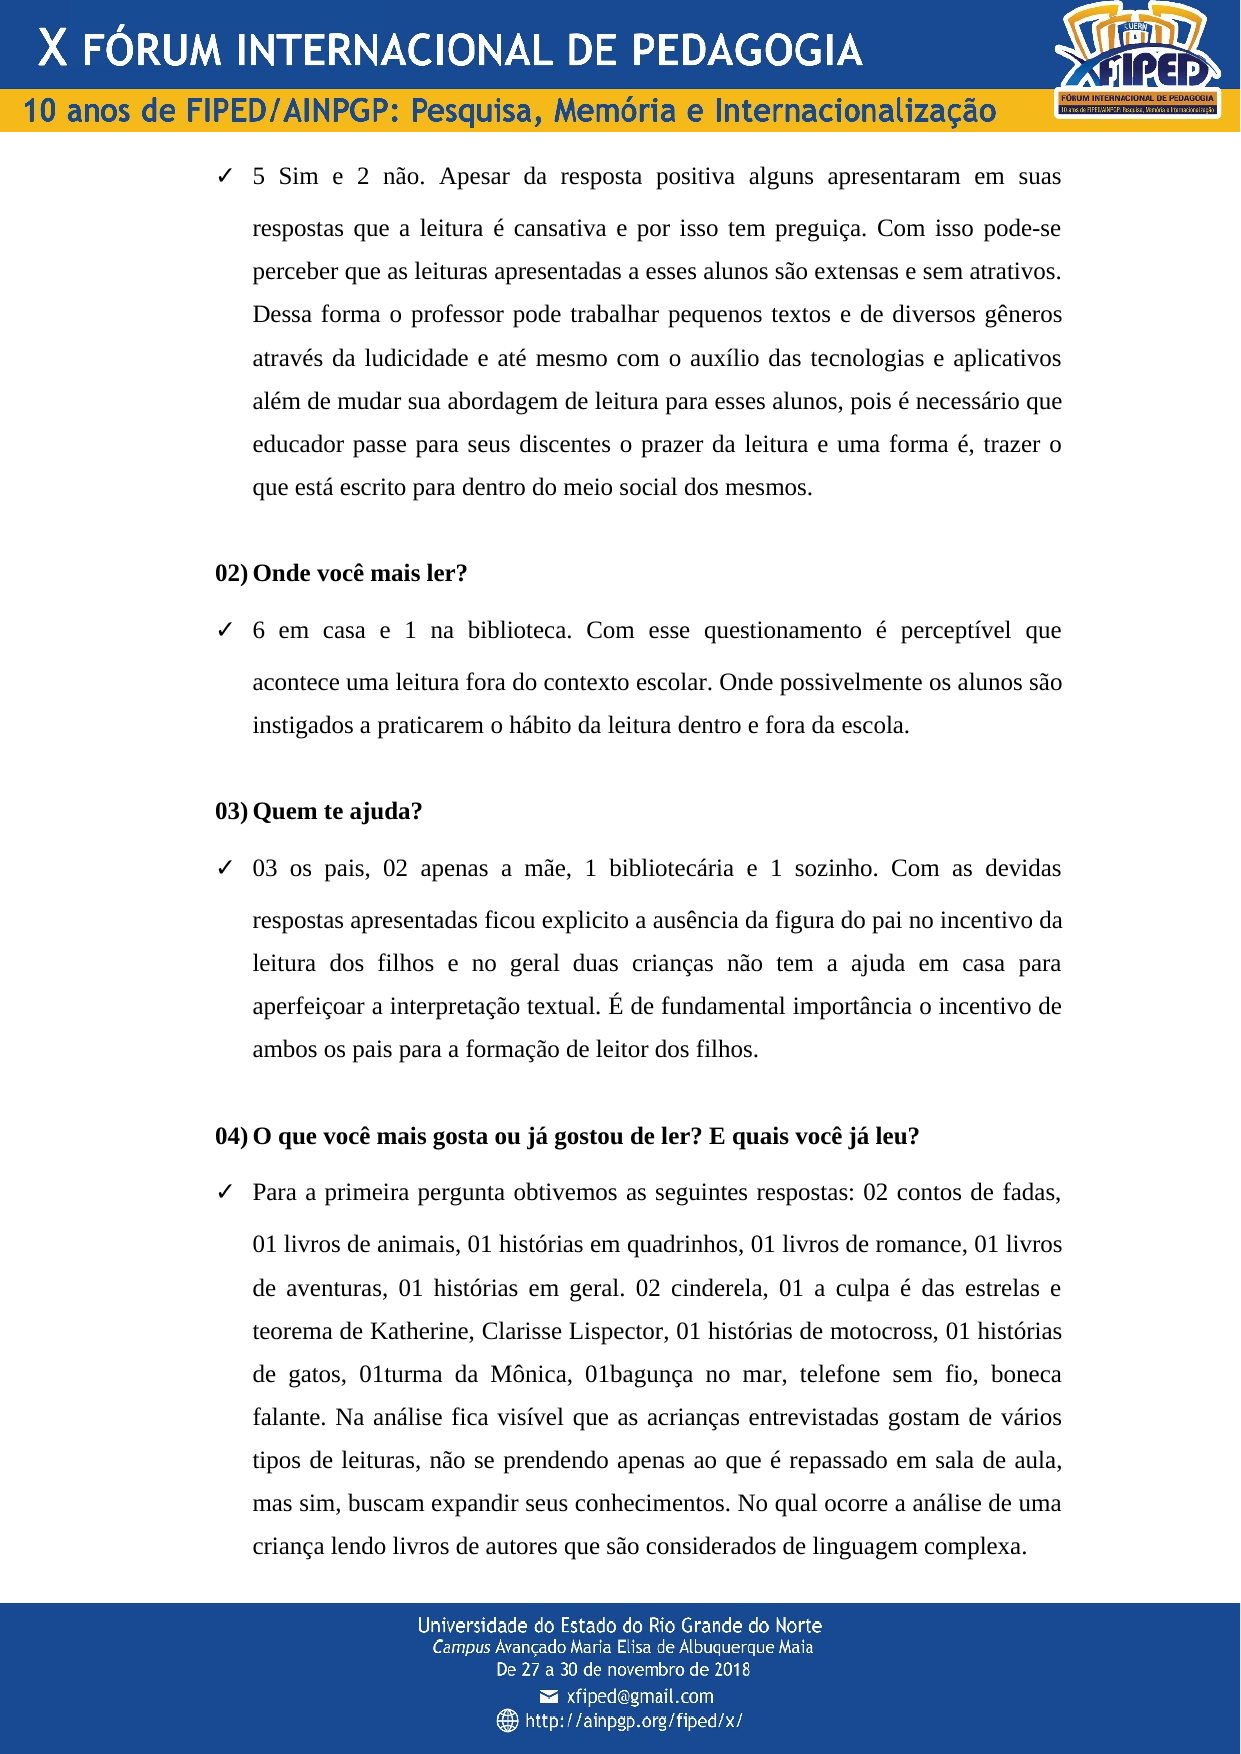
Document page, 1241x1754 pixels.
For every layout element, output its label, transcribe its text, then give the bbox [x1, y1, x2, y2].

list O que você mais gosta ou já gostou de ler? E quais você já leu? [215, 1121, 1063, 1149]
list 6 em casa e 1 na biblioteca. Com esse questionamento é perceptível que acontece uma leitura fora do contexto escolar. Onde possivelmente os alunos são instigados a praticarem o hábito da leitura dentro e fora da escola. [215, 601, 1063, 739]
list 5 Sim e 2 não. Apesar da resposta positiva alguns apresentaram em suas respostas que a leitura é cansativa e por isso tem preguiça. Com isso pode-se perceber que as leituras apresentadas a esses alunos são extensas e sem atrativos. Dessa forma o professor pode trabalhar pequenos textos e de diversos gêneros através da ludicidade e até mesmo com o auxílio das tecnologias e aplicativos além de mudar sua abordagem de leitura para esses alunos, pois é necessário que educador passe para seus discentes o prazer da leitura e uma forma é, trazer o que está escrito para dentro do meio social dos mesmos. [215, 148, 1063, 501]
list Onde você mais ler? [215, 558, 1063, 587]
list 03 os pais, 02 apenas a mãe, 1 bibliotecária e 1 sozinho. Com as devidas respostas apresentadas ficou explicito a ausência da figura do pai no incentivo da leitura dos filhos e no geral duas crianças não tem a ajuda em casa para aperfeiçoar a interpretação textual. É de fundamental importância o incentivo de ambos os pais para a formação de leitor dos filhos. [215, 839, 1063, 1063]
picture [0, 0, 1241, 132]
list Quem te ajuda? [215, 796, 1063, 825]
picture [0, 1603, 1241, 1754]
list Para a primeira pergunta obtivemos as seguintes respostas: 02 contos de fadas, 01 livros de animais, 01 histórias em quadrinhos, 01 livros de romance, 01 livros de aventuras, 01 histórias em geral. 02 cinderela, 01 a culpa é das estrelas e teorema de Katherine, Clarisse Lispector, 01 histórias de motocross, 01 histórias de gatos, 01turma da Mônica, 01bagunça no mar, telefone sem fio, boneca falante. Na análise fica visível que as acrianças entrevistadas gostam de vários tipos de leituras, não se prendendo apenas ao que é repassado em sala de aula, mas sim, buscam expandir seus conhecimentos. No qual ocorre a análise de uma criança lendo livros de autores que são considerados de linguagem complexa. [215, 1164, 1063, 1560]
